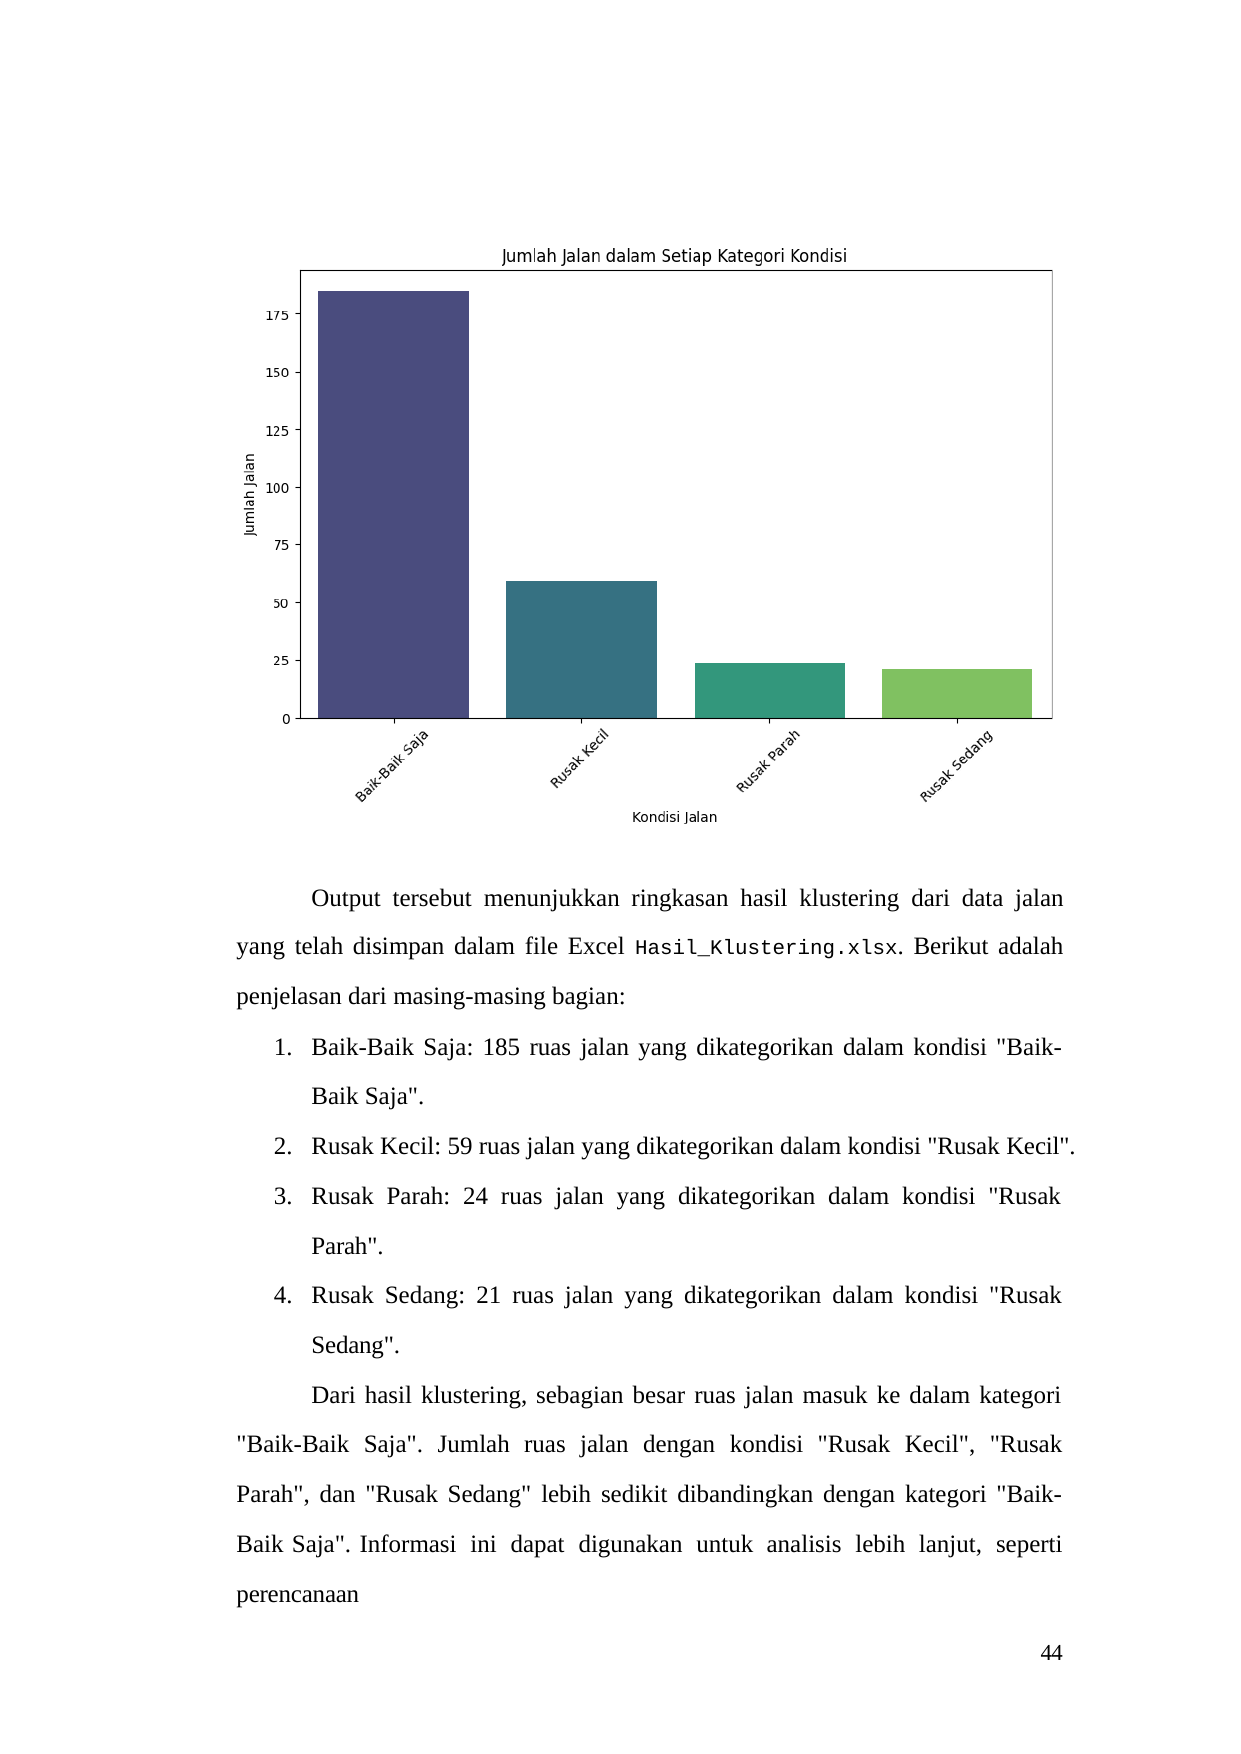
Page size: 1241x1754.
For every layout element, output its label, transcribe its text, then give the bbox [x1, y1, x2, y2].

list Rusak Sedang: 21 ruas jalan yang dikategorikan dalam kondisi "Rusak Sedang". [274, 1281, 1062, 1359]
text Output tersebut menunjukkan ringkasan hasil klustering dari data jalan yang telah disimpan dalam file Excel Hasil_Klustering.xlsx. Berikut adalah penjelasan dari masing-masing bagian: [236, 883, 1063, 1010]
list Rusak Kecil: 59 ruas jalan yang dikategorikan dalam kondisi "Rusak Kecil". [274, 1131, 1178, 1160]
picture [243, 248, 1053, 824]
text Dari hasil klustering, sebagian besar ruas jalan masuk ke dalam kategori "Baik-Baik Saja". Jumlah ruas jalan dengan kondisi "Rusak Kecil", "Rusak Parah", dan "Rusak Sedang" lebih sedikit dibandingkan dengan kategori "Baik-Baik Saja". Informasi ini dapat digunakan untuk analisis lebih lanjut, seperti perencanaan [236, 1380, 1063, 1607]
list Baik-Baik Saja: 185 ruas jalan yang dikategorikan dalam kondisi "Baik- Baik Saja". [274, 1032, 1063, 1110]
list Rusak Parah: 24 ruas jalan yang dikategorikan dalam kondisi "Rusak Parah". [274, 1181, 1062, 1259]
